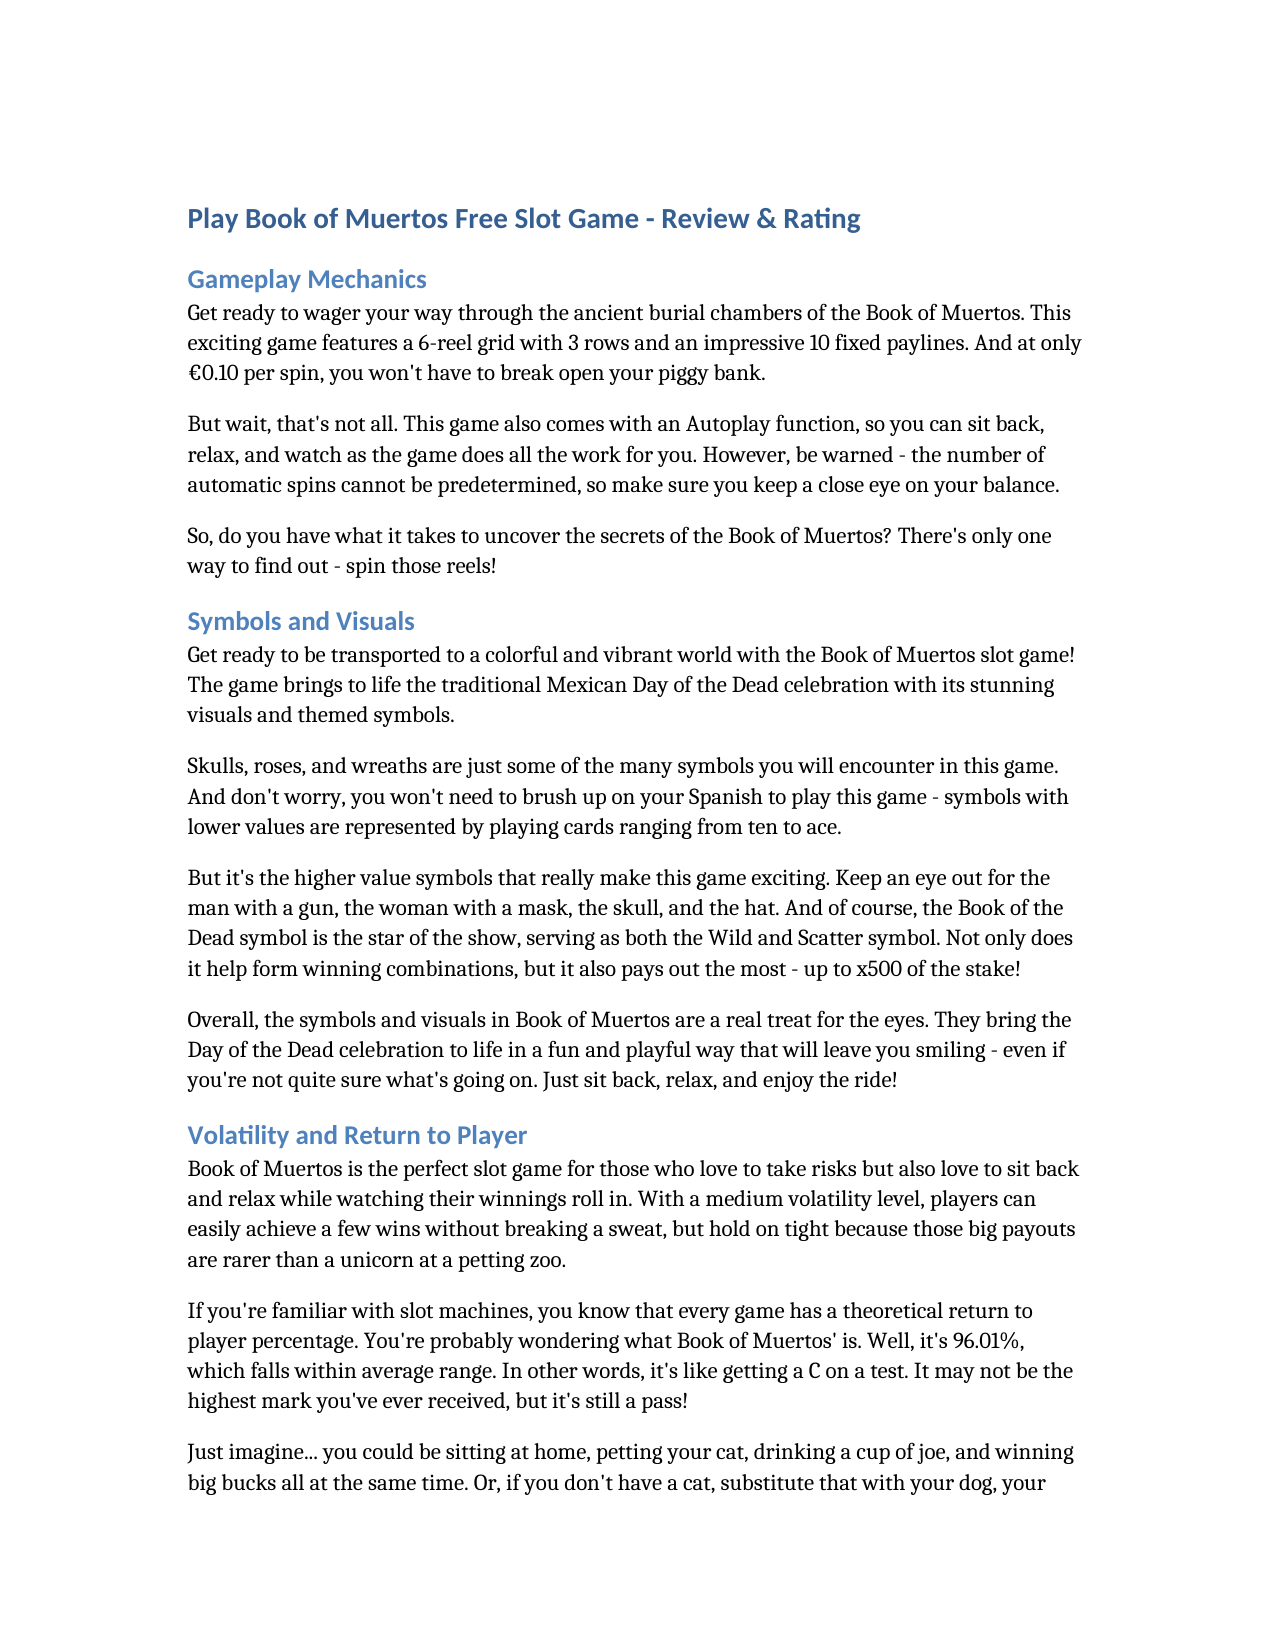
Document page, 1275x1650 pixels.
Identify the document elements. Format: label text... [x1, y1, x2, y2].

text If you're familiar with slot machines, you know that every game has a theoretical return to player percentage. You're probably wondering what Book of Muertos' is. Well, it's 96.01%, which falls within average range. In other words, it's like getting a C on a test. It may not be the highest mark you've ever received, but it's still a pass! [187, 1297, 1087, 1414]
text So, do you have what it takes to uncover the secrets of the Book of Muertos? There's only one way to find out - spin those reels! [187, 523, 1087, 579]
text Overall, the symbols and visuals in Book of Muertos are a real treat for the eyes. They bring the Day of the Dead celebration to life in a fun and playful way that will leave you smiling - even if you're not quite sure what's going on. Just sit back, relax, and enjoy the ride! [187, 1006, 1087, 1093]
text Get ready to wager your way through the ancient burial chambers of the Book of Muertos. This exciting game features a 6-reel grid with 3 rows and an impressive 10 fixed paylines. And at only €0.10 per spin, you won't have to break open your piggy bank. [187, 300, 1087, 386]
text But it's the higher value symbols that really make this game exciting. Keep an eye out for the man with a gun, the woman with a mask, the skull, and the hat. And of course, the Book of the Dead symbol is the star of the show, serving as both the Wild and Scatter symbol. Not only does it help form winning combinations, but it also pays out the most - up to x500 of the stake! [187, 865, 1087, 982]
subtitle Gameplay Mechanics [187, 262, 1087, 295]
text Book of Muertos is the perfect slot game for those who love to take risks but also love to sit back and relax while watching their winnings roll in. With a medium volatility level, players can easily achieve a few wins without breaking a sweat, but hold on tight because those big payouts are rarer than a unicorn at a petting zoo. [187, 1156, 1087, 1273]
subtitle Volatility and Return to Player [187, 1118, 1087, 1151]
subtitle Play Book of Muertos Free Slot Game - Review & Rating [187, 200, 1087, 236]
text But wait, that's not all. This game also comes with an Autoplay function, so you can sit back, relax, and watch as the game does all the work for you. However, be warned - the number of automatic spins cannot be predetermined, so make sure you keep a close eye on your balance. [187, 411, 1087, 498]
subtitle Symbols and Visuals [187, 604, 1087, 637]
text Skulls, roses, and wreaths are just some of the many symbols you will encounter in this game. And don't worry, you won't need to brush up on your Spanish to play this game - symbols with lower values are represented by playing cards ranging from ten to ace. [187, 753, 1087, 840]
text Get ready to be transported to a colorful and vibrant world with the Book of Muertos slot game! The game brings to life the traditional Mexican Day of the Dead celebration with its stunning visuals and themed symbols. [187, 642, 1087, 728]
